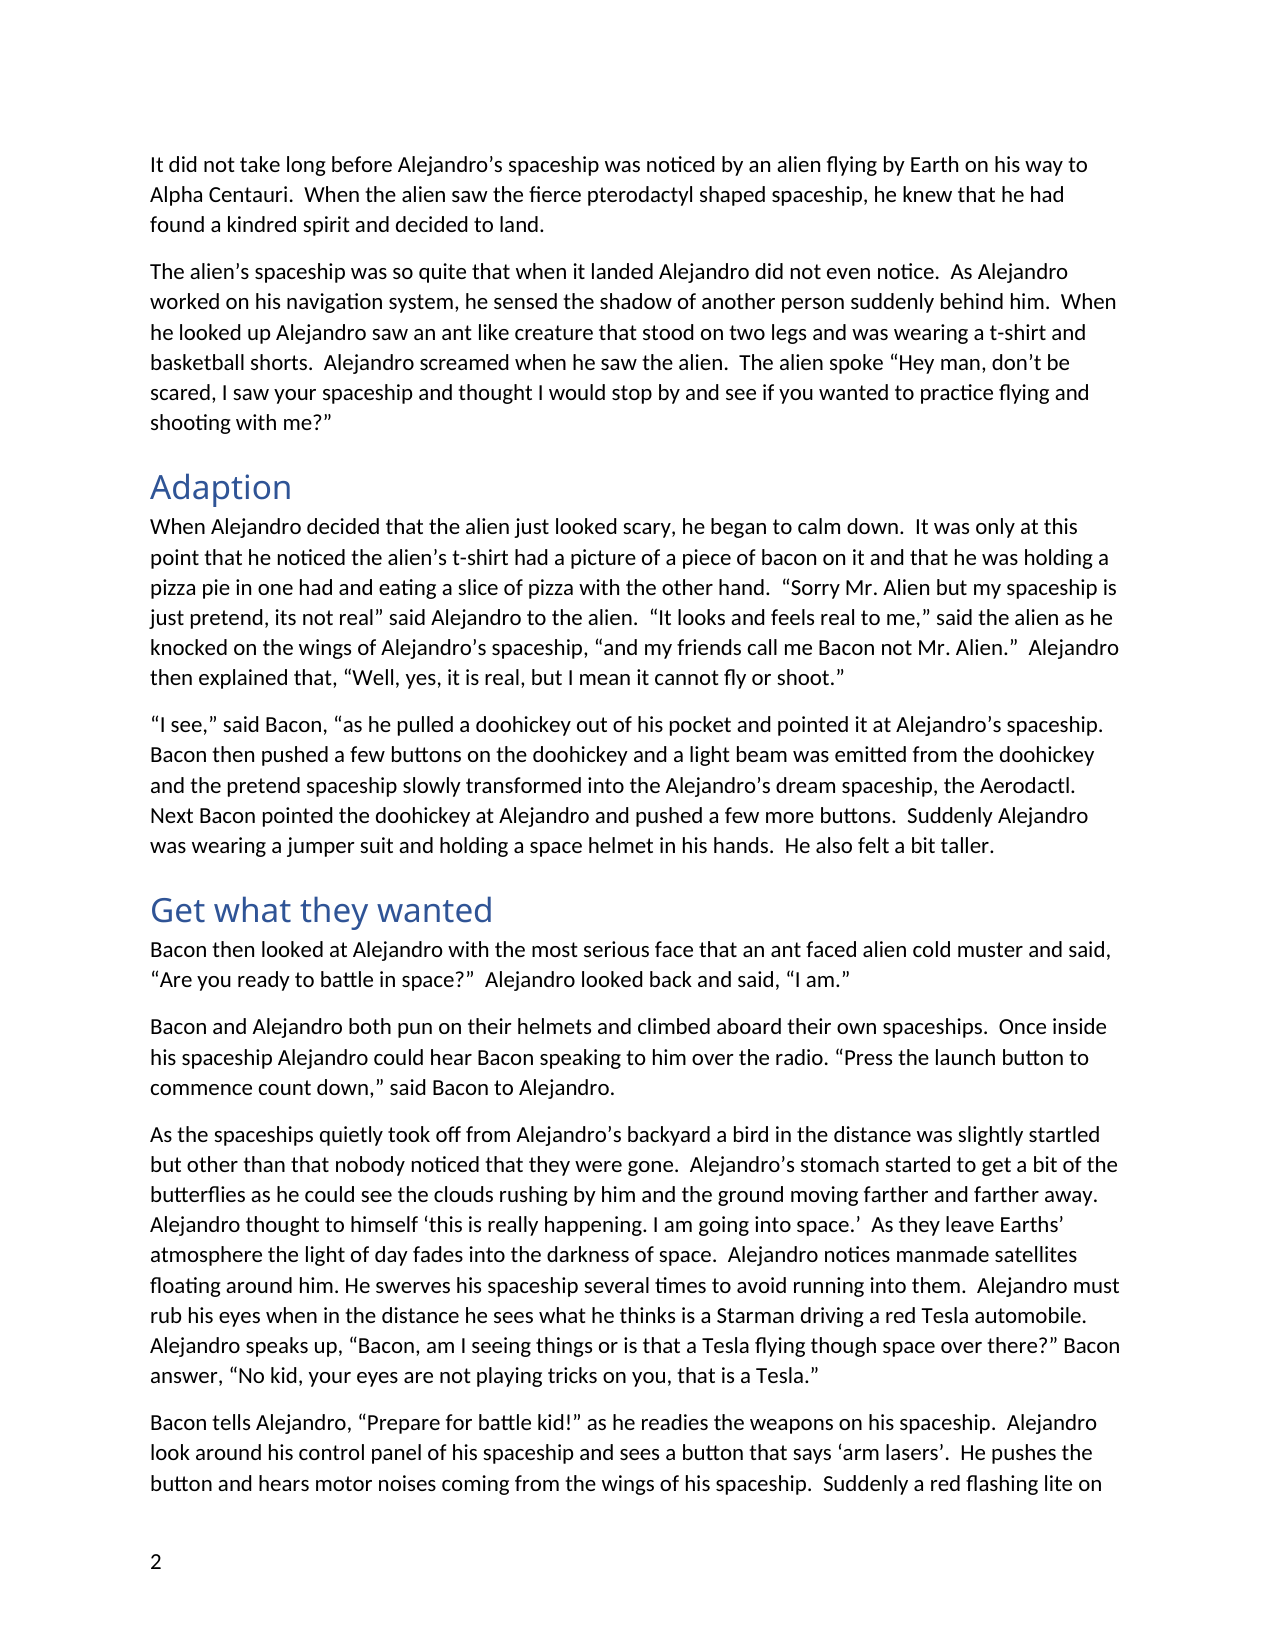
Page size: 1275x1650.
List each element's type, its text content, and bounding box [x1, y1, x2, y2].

text Bacon and Alejandro both pun on their helmets and climbed aboard their own spaceships. Once inside his spaceship Alejandro could hear Bacon speaking to him over the radio. “Press the launch button to commence count down,” said Bacon to Alejandro. [150, 1012, 1125, 1101]
text It did not take long before Alejandro’s spaceship was noticed by an alien flying by Earth on his way to Alpha Centauri. When the alien saw the fierce pterodactyl shaped spaceship, he knew that he had found a kindred spirit and decided to land. [150, 150, 1125, 238]
text As the spaceships quietly took off from Alejandro’s backyard a bird in the distance was slightly startled but other than that nobody noticed that they were gone. Alejandro’s stomach started to get a bit of the butterflies as he could see the clouds rushing by him and the ground moving farther and farther away. Alejandro thought to himself ‘this is really happening. I am going into space.’ As they leave Earths’ atmosphere the light of day fades into the darkness of space. Alejandro notices manmade satellites floating around him. He swerves his spaceship several times to avoid running into them. Alejandro must rub his eyes when in the distance he sees what he thinks is a Starman driving a red Tesla automobile. Alejandro speaks up, “Bacon, am I seeing things or is that a Tesla flying though space over there?” Bacon answer, “No kid, your eyes are not playing tricks on you, that is a Tesla.” [150, 1120, 1125, 1389]
text When Alejandro decided that the alien just looked scary, he began to calm down. It was only at this point that he noticed the alien’s t-shirt had a picture of a piece of bacon on it and that he was holding a pizza pie in one had and eating a slice of pizza with the other hand. “Sorry Mr. Alien but my spaceship is just pretend, its not real” said Alejandro to the alien. “It looks and feels real to me,” said the alien as he knocked on the wings of Alejandro’s spaceship, “and my friends call me Bacon not Mr. Alien.” Alejandro then explained that, “Well, yes, it is real, but I mean it cannot fly or shoot.” [150, 512, 1125, 692]
text “I see,” said Bacon, “as he pulled a doohickey out of his pocket and pointed it at Alejandro’s spaceship. Bacon then pushed a few buttons on the doohickey and a light beam was emitted from the doohickey and the pretend spaceship slowly transformed into the Alejandro’s dream spaceship, the Aerodactl. Next Bacon pointed the doohickey at Alejandro and pushed a few more buttons. Suddenly Alejandro was wearing a jumper suit and holding a space helmet in his hands. He also felt a bit taller. [150, 710, 1125, 859]
text The alien’s spaceship was so quite that when it landed Alejandro did not even notice. As Alejandro worked on his navigation system, he sensed the shadow of another person suddenly behind him. When he looked up Alejandro saw an ant like creature that stood on two legs and was wearing a t-shirt and basketball shorts. Alejandro screamed when he saw the alien. The alien spoke “Hey man, don’t be scared, I saw your spaceship and thought I would stop by and see if you wanted to practice flying and shooting with me?” [150, 257, 1125, 436]
text Bacon then looked at Alejandro with the most serious face that an ant faced alien cold muster and said, “Are you ready to battle in space?” Alejandro looked back and said, “I am.” [150, 935, 1125, 994]
subtitle Adaption [150, 463, 1125, 509]
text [150, 1408, 1125, 1497]
subtitle Get what they wanted [150, 886, 1125, 932]
